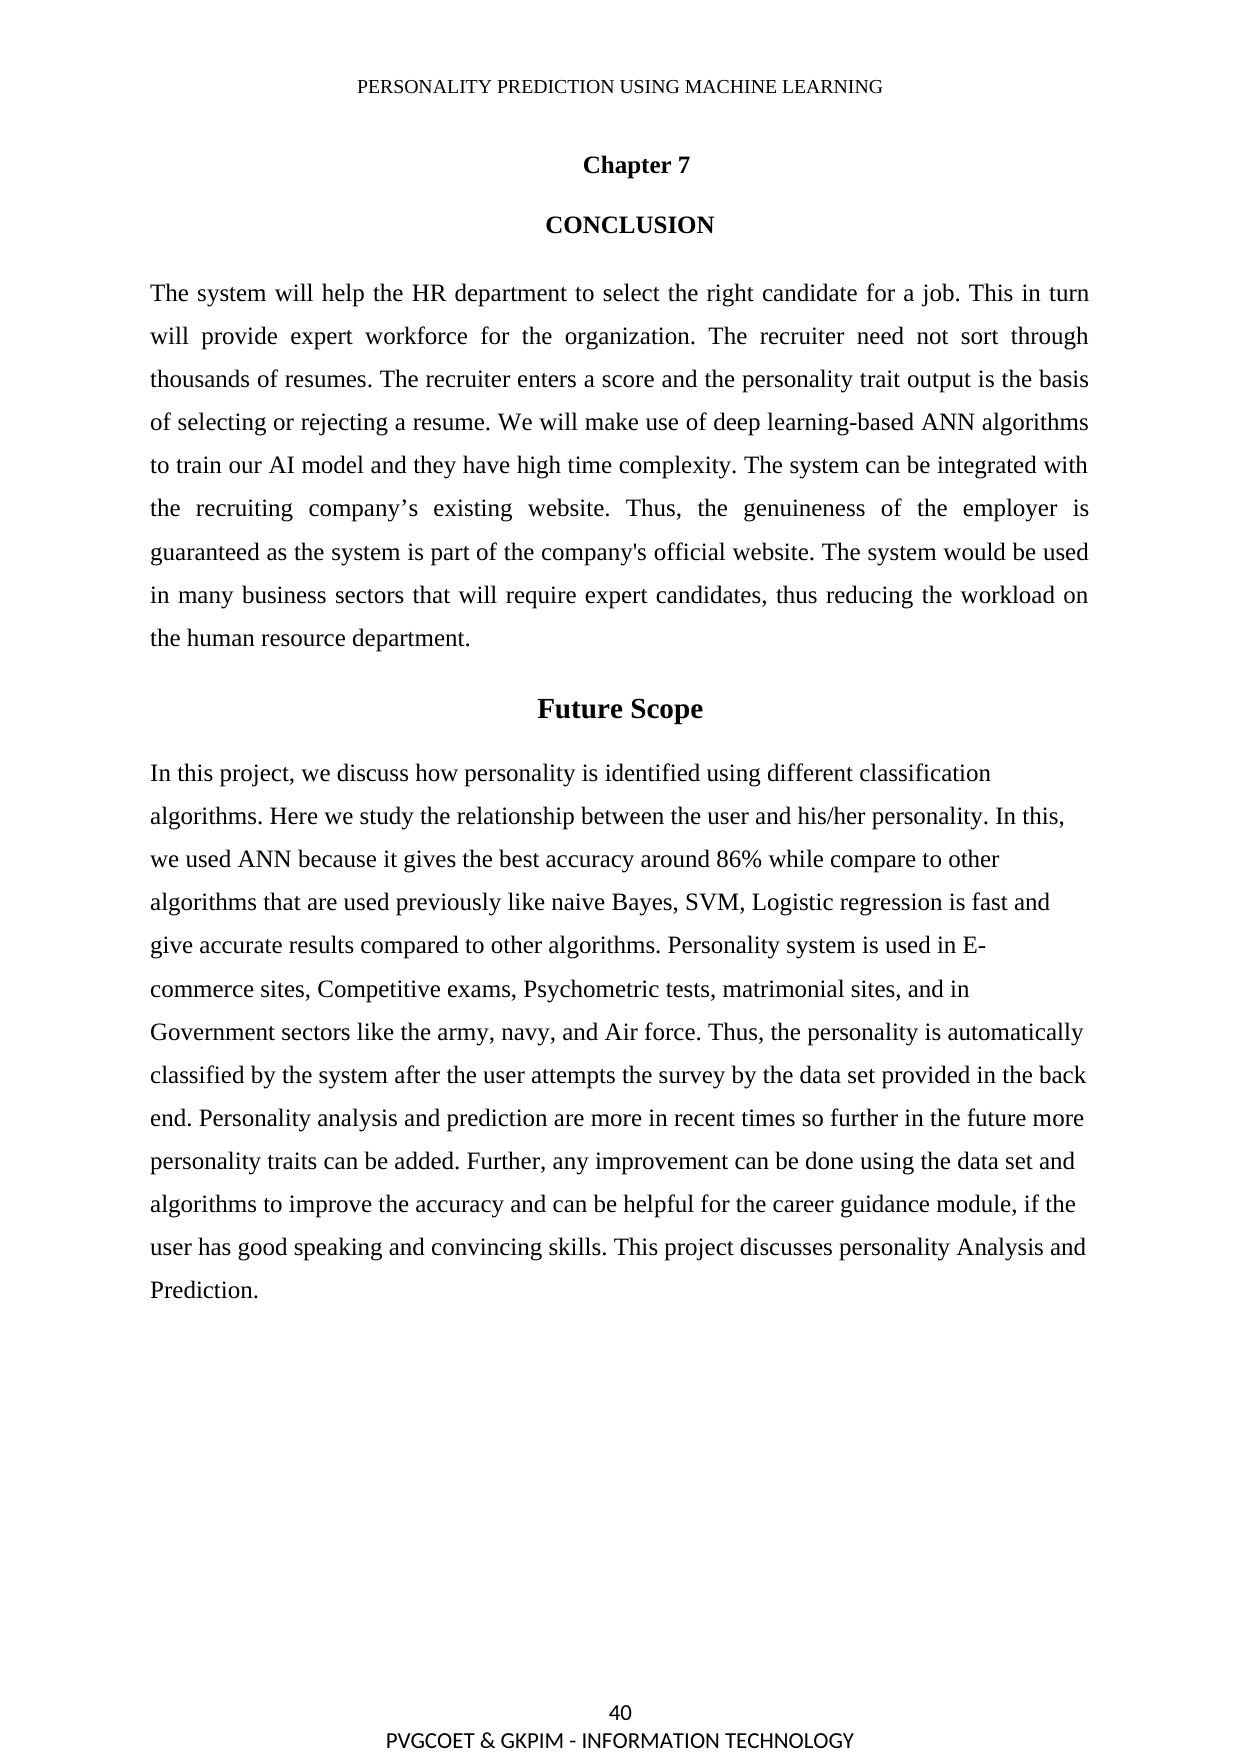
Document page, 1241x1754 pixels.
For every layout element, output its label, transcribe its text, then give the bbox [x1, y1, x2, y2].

text CONCLUSION [150, 210, 1090, 238]
text In this project, we discuss how personality is identified using different classification algorithms. Here we study the relationship between the user and his/her personality. In this, we used ANN because it gives the best accuracy around 86% while compare to other algorithms that are used previously like naive Bayes, SVM, Logistic regression is fast and give accurate results compared to other algorithms. Personality system is used in E-commerce sites, Competitive exams, Psychometric tests, matrimonial sites, and in Government sectors like the army, navy, and Air force. Thus, the personality is automatically classified by the system after the user attempts the survey by the data set provided in the back end. Personality analysis and prediction are more in recent times so further in the future more personality traits can be added. Further, any improvement can be done using the data set and algorithms to improve the accuracy and can be helpful for the career guidance module, if the user has good speaking and convincing skills. This project discusses personality Analysis and Prediction. [150, 758, 1090, 1304]
text Future Scope [150, 691, 1090, 724]
text Chapter 7 [150, 150, 1090, 179]
text The system will help the HR department to select the right candidate for a job. This in turn will provide expert workforce for the organization. The recruiter need not sort through thousands of resumes. The recruiter enters a score and the personality trait output is the basis of selecting or rejecting a resume. We will make use of deep learning-based ANN algorithms to train our AI model and they have high time complexity. The system can be integrated with the recruiting company’s existing website. Thus, the genuineness of the employer is guaranteed as the system is part of the company's official website. The system would be used in many business sectors that will require expert candidates, thus reducing the workload on the human resource department. [150, 278, 1090, 652]
